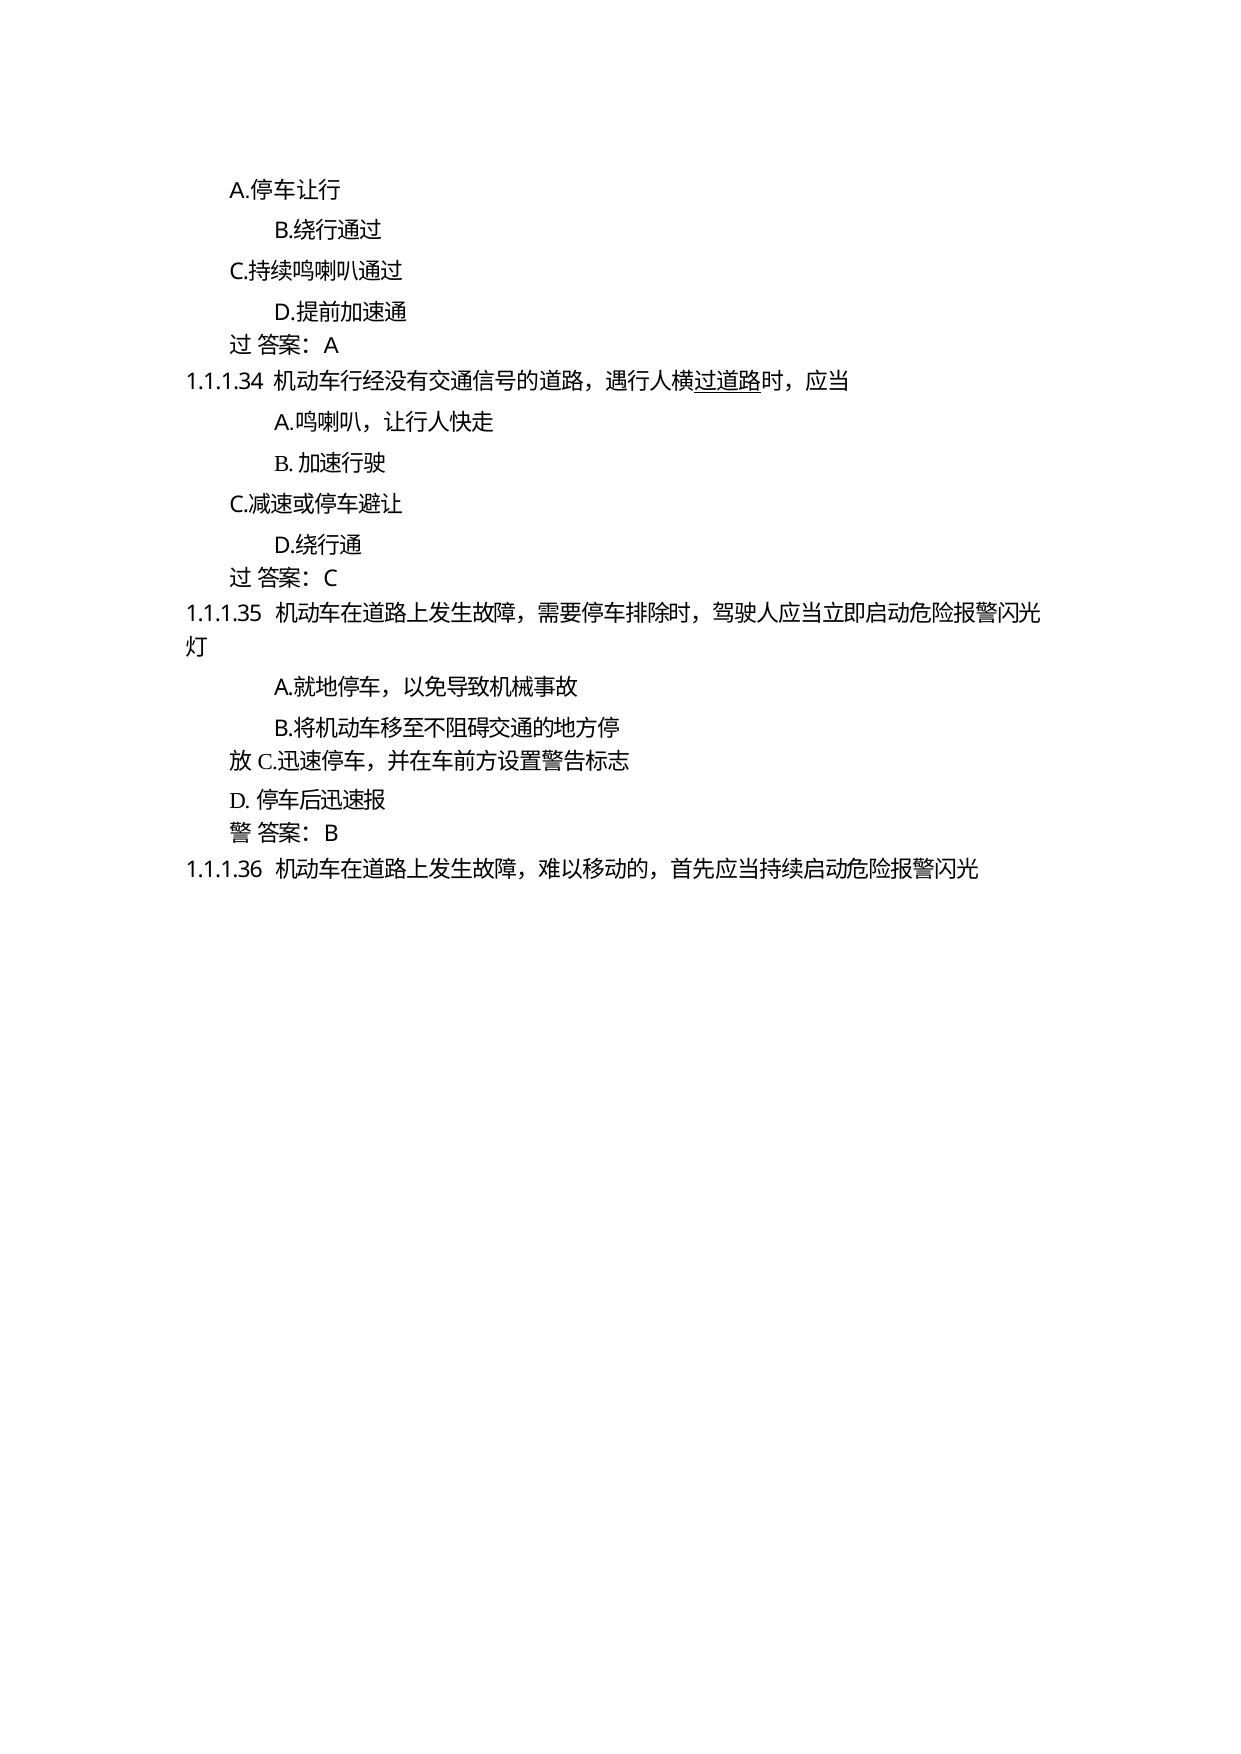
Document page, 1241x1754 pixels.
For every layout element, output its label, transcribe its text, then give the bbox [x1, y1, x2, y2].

text 1.1.1.34 机动车行经没有交通信号的道路，遇行人横过道路时，应当 [185, 363, 1054, 397]
text A.鸣喇叭，让行人快走 [274, 404, 1054, 437]
text D. 停车后迅速报警 答案：B [229, 782, 403, 848]
text B. 加速行驶 [274, 445, 1054, 478]
text C.持续鸣喇叭通过 [229, 253, 1054, 286]
text B.将机动车移至不阻碍交通的地方停放 C.迅速停车，并在车前方设置警告标志 [229, 710, 641, 776]
text C.减速或停车避让 [229, 486, 1054, 519]
text A.就地停车，以免导致机械事故 [274, 669, 1054, 702]
text 1.1.1.36 机动车在道路上发生故障，难以移动的，首先应当持续启动危险报警闪光 [185, 851, 1054, 884]
text B.绕行通过 [274, 212, 1054, 246]
text D.绕行通过 答案：C [229, 526, 382, 593]
text D.提前加速通过 答案：A [229, 294, 428, 360]
text 1.1.1.35 机动车在道路上发生故障，需要停车排除时，驾驶人应当立即启动危险报警闪光 灯 [185, 595, 1053, 662]
text A.停车让行 [229, 172, 1054, 205]
